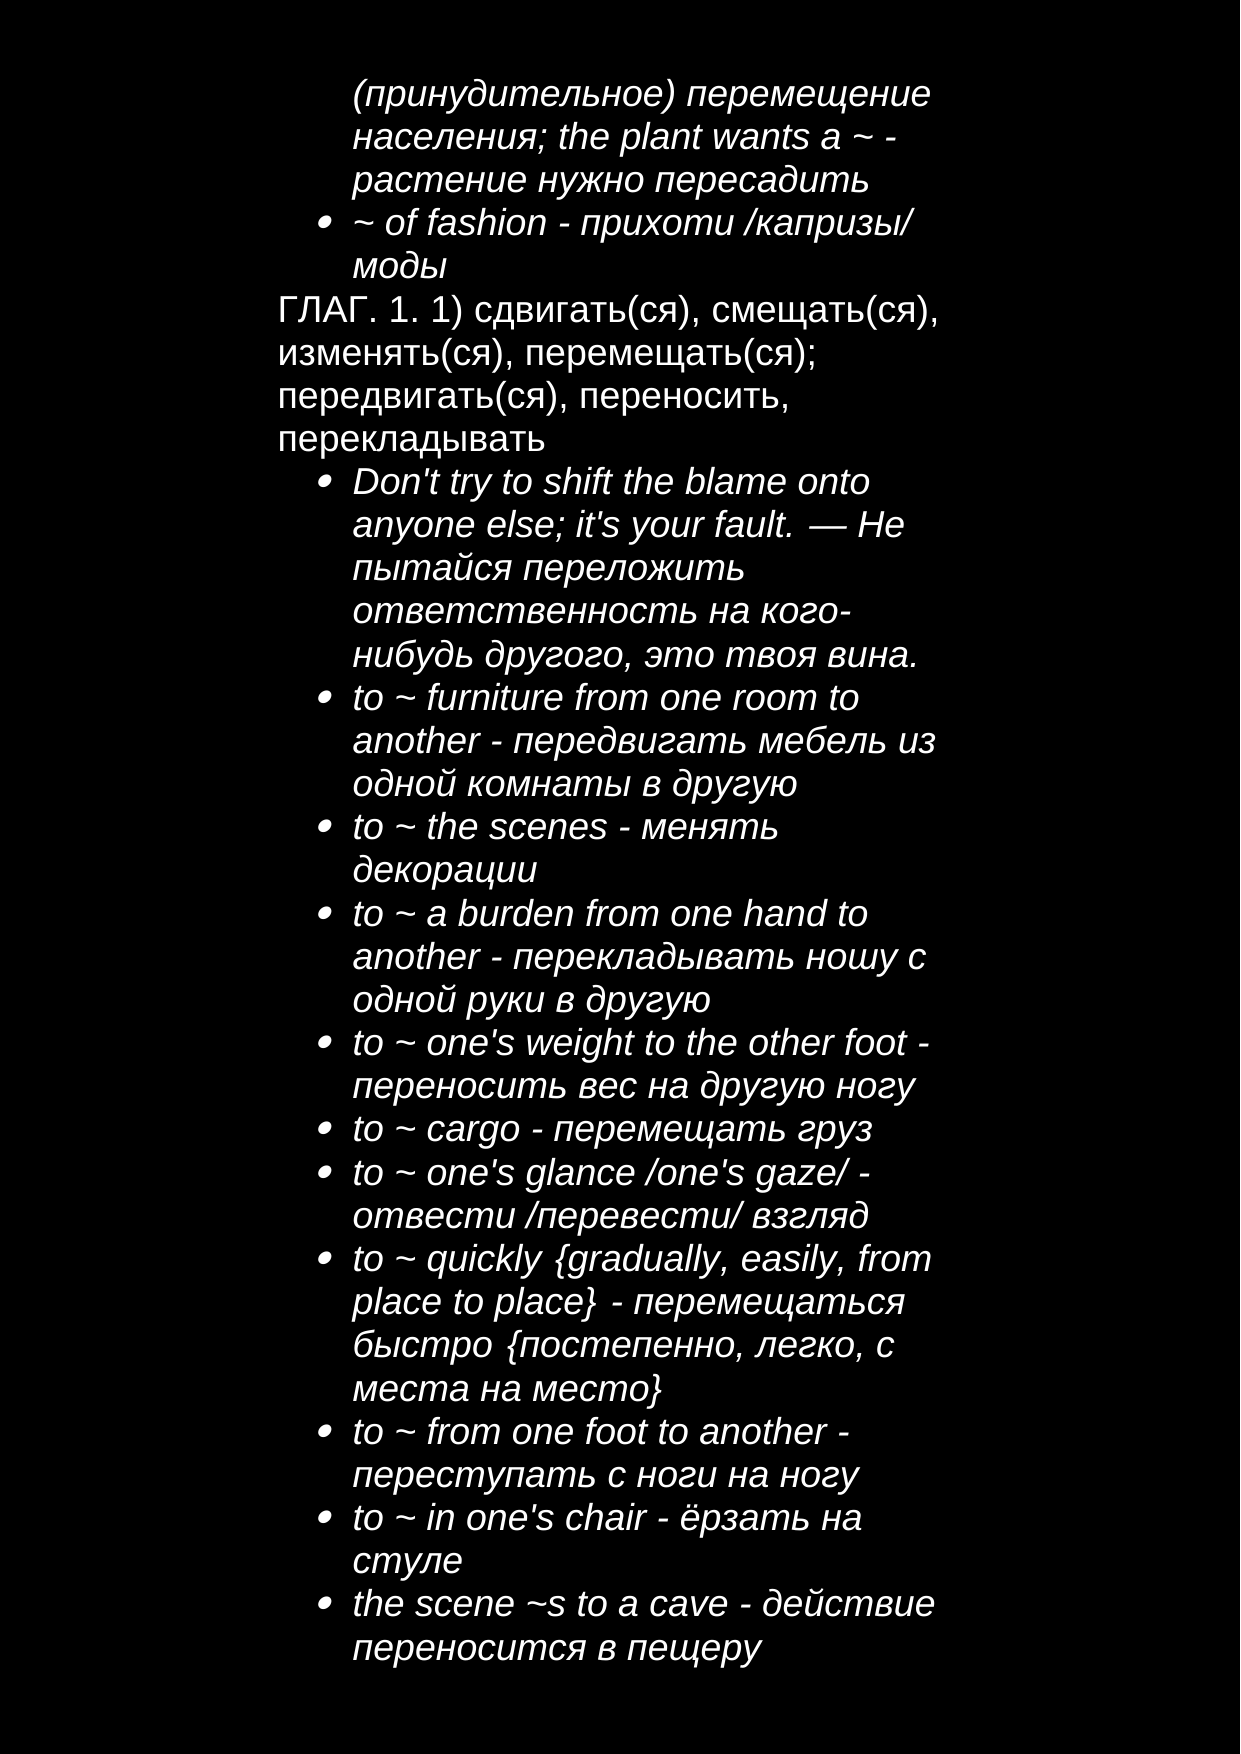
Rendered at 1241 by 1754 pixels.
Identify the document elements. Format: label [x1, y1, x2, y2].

table_header [270, 62, 976, 1677]
